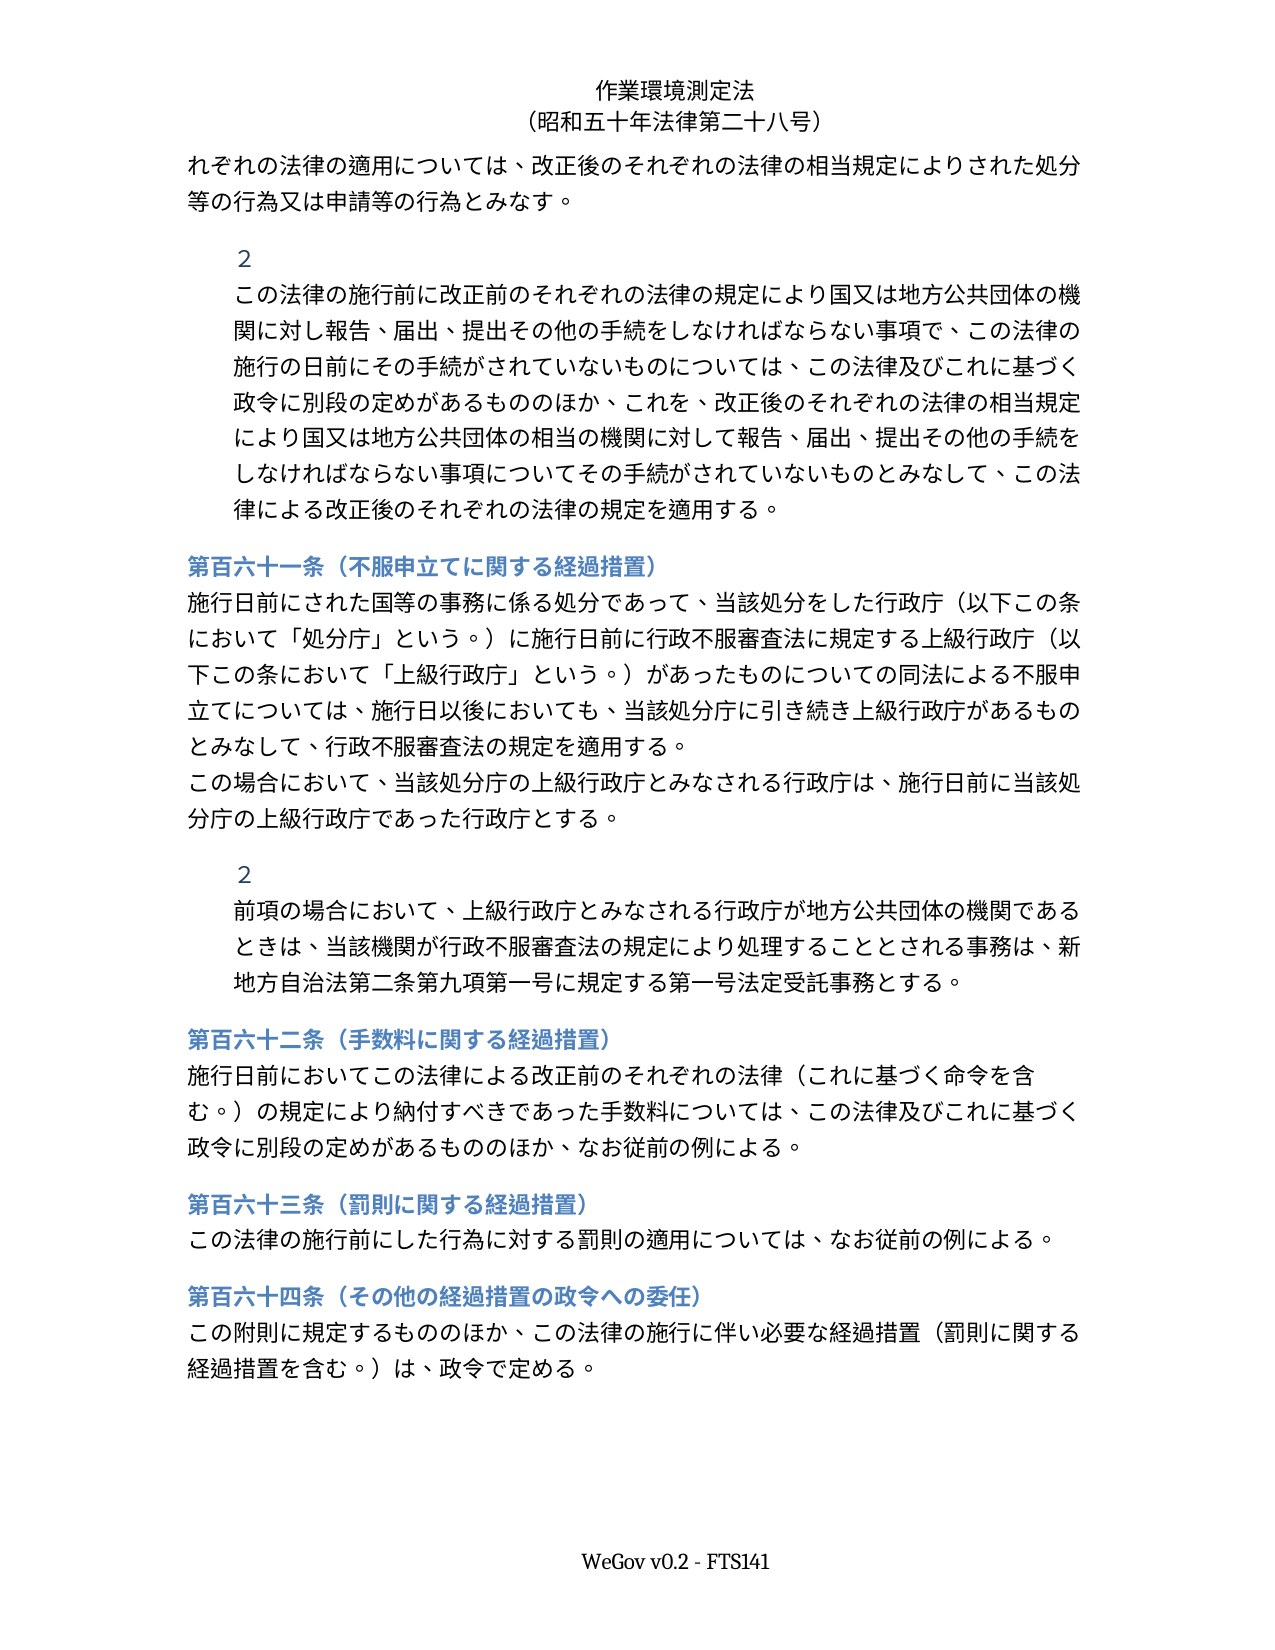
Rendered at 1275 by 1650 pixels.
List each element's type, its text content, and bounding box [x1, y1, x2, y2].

text この法律の施行前にした行為に対する罰則の適用については、なお従前の例による。 [187, 1224, 1087, 1256]
subtitle 第百六十三条（罰則に関する経過措置） [187, 1188, 1087, 1220]
text この法律の施行前に改正前のそれぞれの法律の規定により国又は地方公共団体の機関に対し報告、届出、提出その他の手続をしなければならない事項で、この法律の施行の日前にその手続がされていないものについては、この法律及びこれに基づく政令に別段の定めがあるもののほか、これを、改正後のそれぞれの法律の相当規定により国又は地方公共団体の相当の機関に対して報告、届出、提出その他の手続をしなければならない事項についてその手続がされていないものとみなして、この法律による改正後のそれぞれの法律の規定を適用する。 [233, 279, 1087, 526]
text この附則に規定するもののほか、この法律の施行に伴い必要な経過措置（罰則に関する経過措置を含む。）は、政令で定める。 [187, 1317, 1087, 1384]
subtitle 第百六十四条（その他の経過措置の政令への委任） [187, 1281, 1087, 1312]
subtitle ２ [233, 243, 1087, 274]
text 前項の場合において、上級行政庁とみなされる行政庁が地方公共団体の機関であるときは、当該機関が行政不服審査法の規定により処理することとされる事務は、新地方自治法第二条第九項第一号に規定する第一号法定受託事務とする。 [233, 895, 1087, 998]
subtitle 第百六十一条（不服申立てに関する経過措置） [187, 551, 1087, 582]
text 施行日前にされた国等の事務に係る処分であって、当該処分をした行政庁（以下この条において「処分庁」という。）に施行日前に行政不服審査法に規定する上級行政庁（以下この条において「上級行政庁」という。）があったものについての同法による不服申立てについては、施行日以後においても、当該処分庁に引き続き上級行政庁があるものとみなして、行政不服審査法の規定を適用する。 この場合において、当該処分庁の上級行政庁とみなされる行政庁は、施行日前に当該処分庁の上級行政庁であった行政庁とする。 [187, 587, 1087, 834]
subtitle ２ [233, 859, 1087, 891]
subtitle 第百六十二条（手数料に関する経過措置） [187, 1024, 1087, 1055]
text 施行日前においてこの法律による改正前のそれぞれの法律（これに基づく命令を含む。）の規定により納付すべきであった手数料については、この法律及びこれに基づく政令に別段の定めがあるもののほか、なお従前の例による。 [187, 1060, 1087, 1163]
